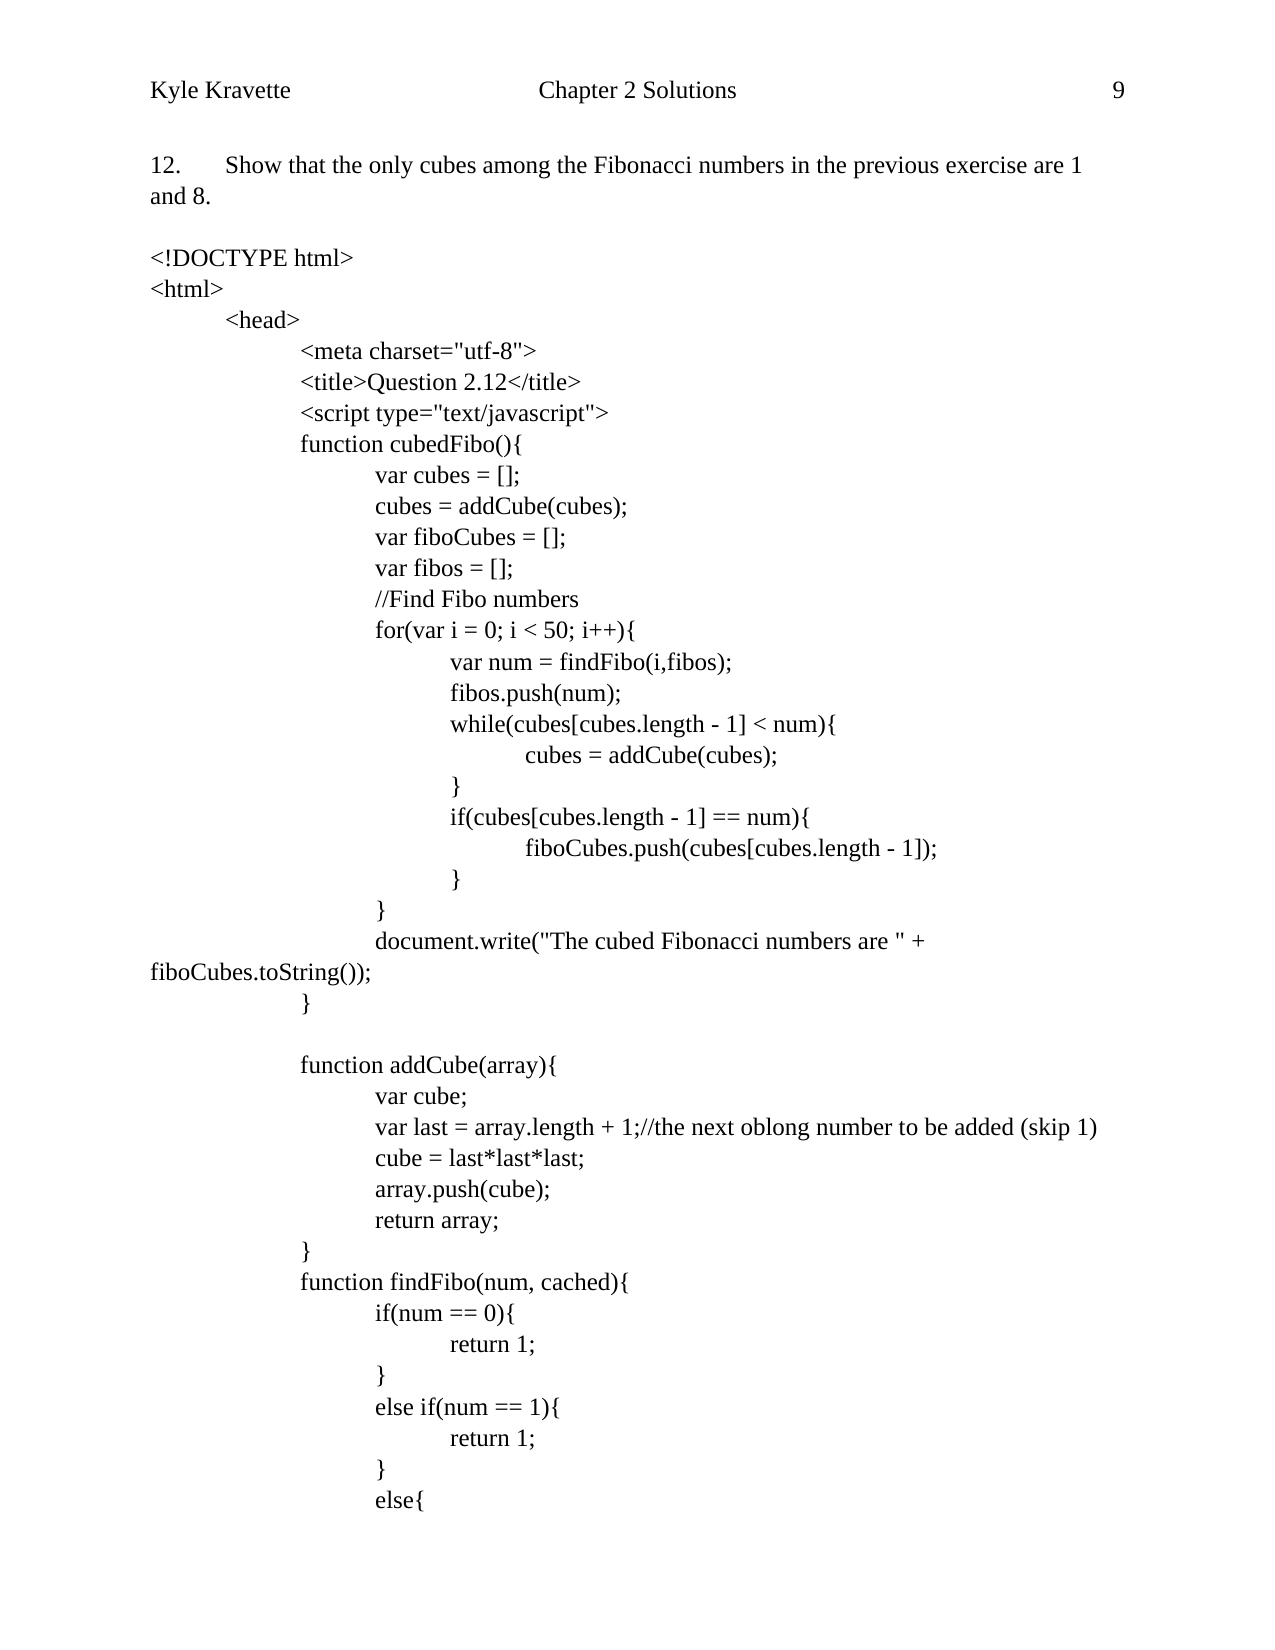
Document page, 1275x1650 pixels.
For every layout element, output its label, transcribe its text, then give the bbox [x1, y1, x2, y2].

text return 1; [150, 1329, 1125, 1358]
text array.push(cube); [150, 1174, 1125, 1203]
text function cubedFibo(){ [150, 429, 1125, 458]
text } [150, 1361, 1125, 1389]
text <script type="text/javascript"> [150, 398, 1125, 427]
text fiboCubes.push(cubes[cubes.length - 1]); [150, 833, 1125, 862]
text cubes = addCube(cubes); [150, 491, 1125, 520]
text var cubes = []; [150, 460, 1125, 489]
text } [150, 771, 1125, 799]
text <head> [150, 305, 1125, 334]
text 12. Show that the only cubes among the Fibonacci numbers in the previous exercise are 1 and 8. [150, 150, 1125, 210]
text var cube; [150, 1081, 1125, 1110]
text var last = array.length + 1;//the next oblong number to be added (skip 1) [150, 1112, 1125, 1141]
text } [150, 1454, 1125, 1482]
text <meta charset="utf-8"> [150, 336, 1125, 365]
text var fibos = []; [150, 553, 1125, 582]
text for(var i = 0; i < 50; i++){ [150, 616, 1125, 644]
text else if(num == 1){ [150, 1392, 1125, 1420]
text cube = last*last*last; [150, 1143, 1125, 1172]
text function addCube(array){ [150, 1050, 1125, 1079]
text return array; [150, 1205, 1125, 1234]
text } [150, 988, 1125, 1017]
text } [150, 864, 1125, 893]
text } [150, 1236, 1125, 1265]
text else{ [150, 1485, 1125, 1513]
text document.write("The cubed Fibonacci numbers are " + fiboCubes.toString()); [150, 926, 1125, 986]
text <html> [150, 274, 1125, 303]
text var num = findFibo(i,fibos); [150, 647, 1125, 675]
text return 1; [150, 1423, 1125, 1451]
text fibos.push(num); [150, 678, 1125, 706]
text //Find Fibo numbers [150, 584, 1125, 613]
text var fiboCubes = []; [150, 522, 1125, 551]
text <title>Question 2.12</title> [150, 367, 1125, 396]
text function findFibo(num, cached){ [150, 1267, 1125, 1296]
text } [150, 895, 1125, 924]
text if(num == 0){ [150, 1298, 1125, 1327]
text cubes = addCube(cubes); [150, 740, 1125, 768]
text if(cubes[cubes.length - 1] == num){ [150, 802, 1125, 831]
text <!DOCTYPE html> [150, 243, 1125, 272]
text while(cubes[cubes.length - 1] < num){ [150, 709, 1125, 737]
